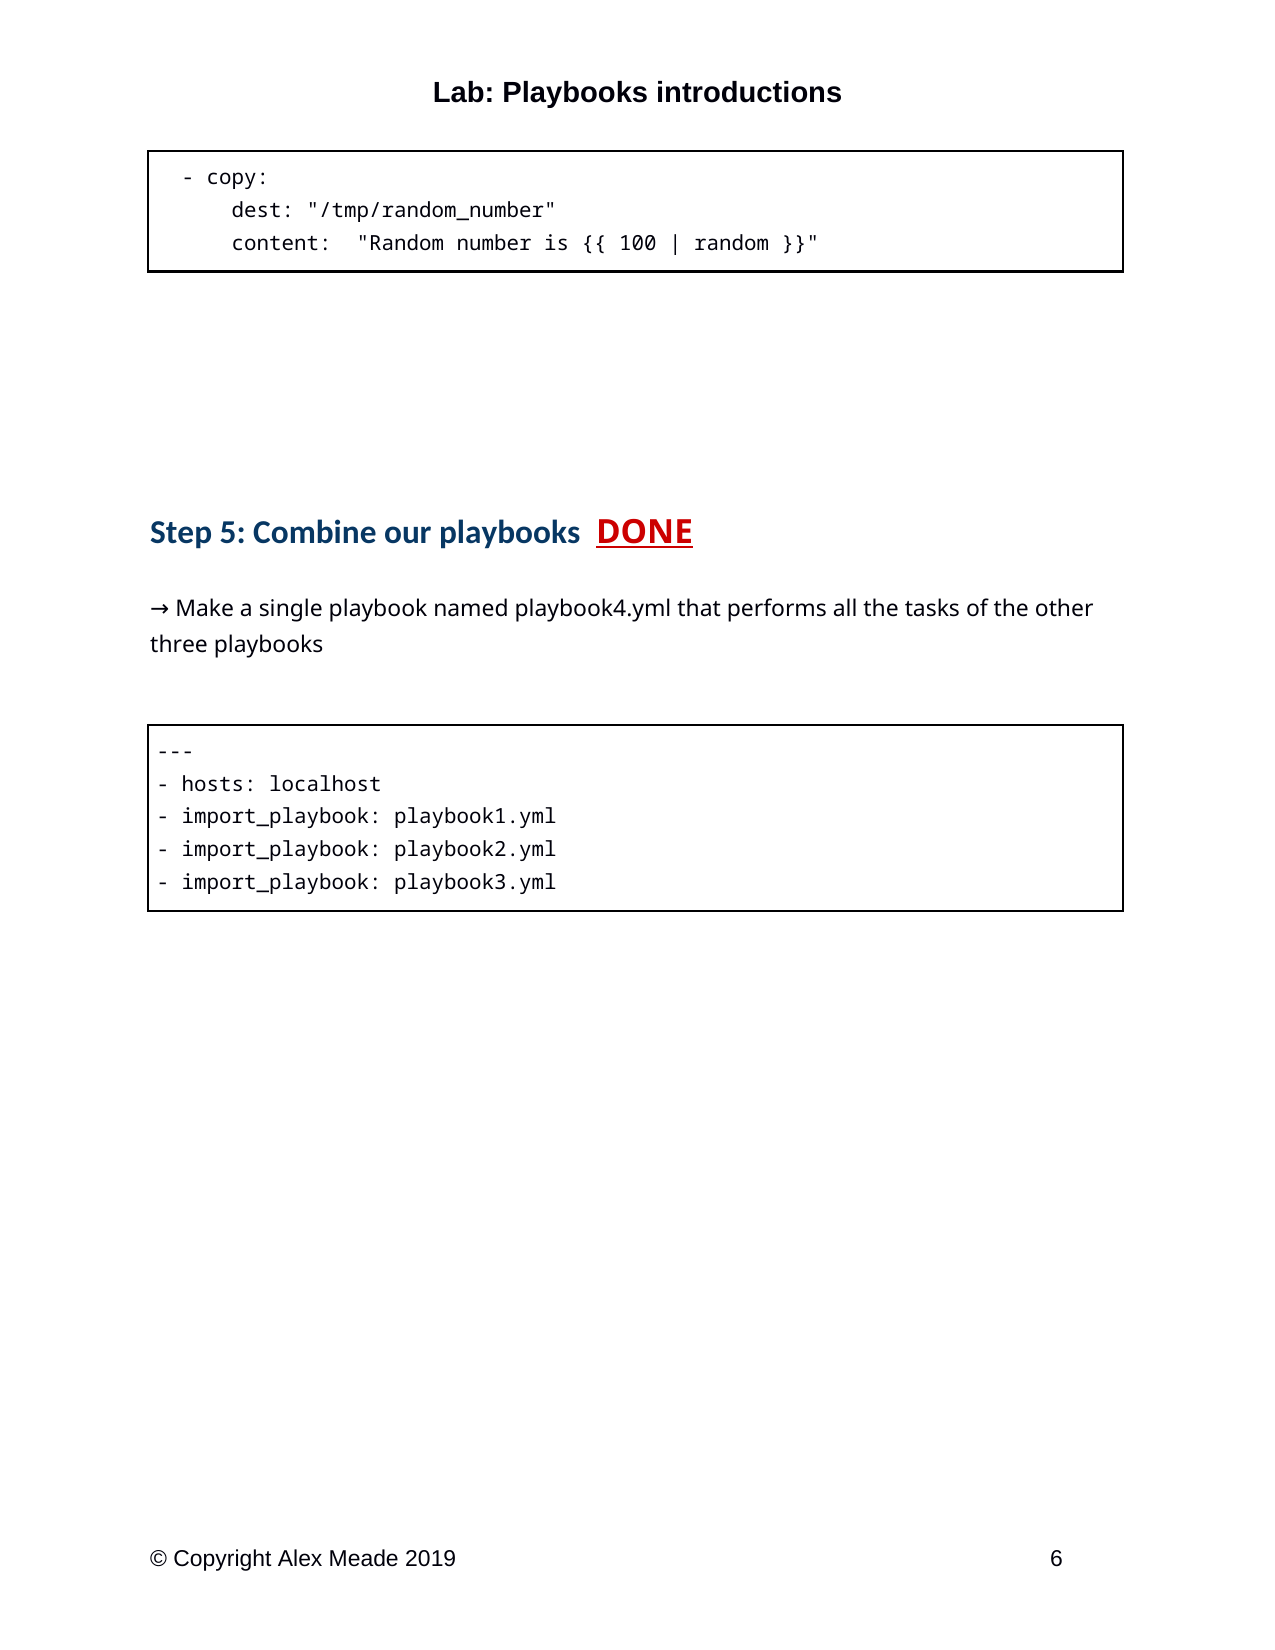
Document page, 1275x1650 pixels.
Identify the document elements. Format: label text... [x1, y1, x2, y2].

subtitle Step 5: Combine our playbooks DONE [150, 508, 1125, 553]
table_header --- - hosts: localhost - import_playbook: playbook1.yml - import_playbook: playbook2.yml - import_playbook: playbook3.yml [149, 726, 1122, 909]
text → Make a single playbook named playbook4.yml that performs all the tasks of the other three playbooks [150, 592, 1125, 659]
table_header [149, 152, 1122, 270]
